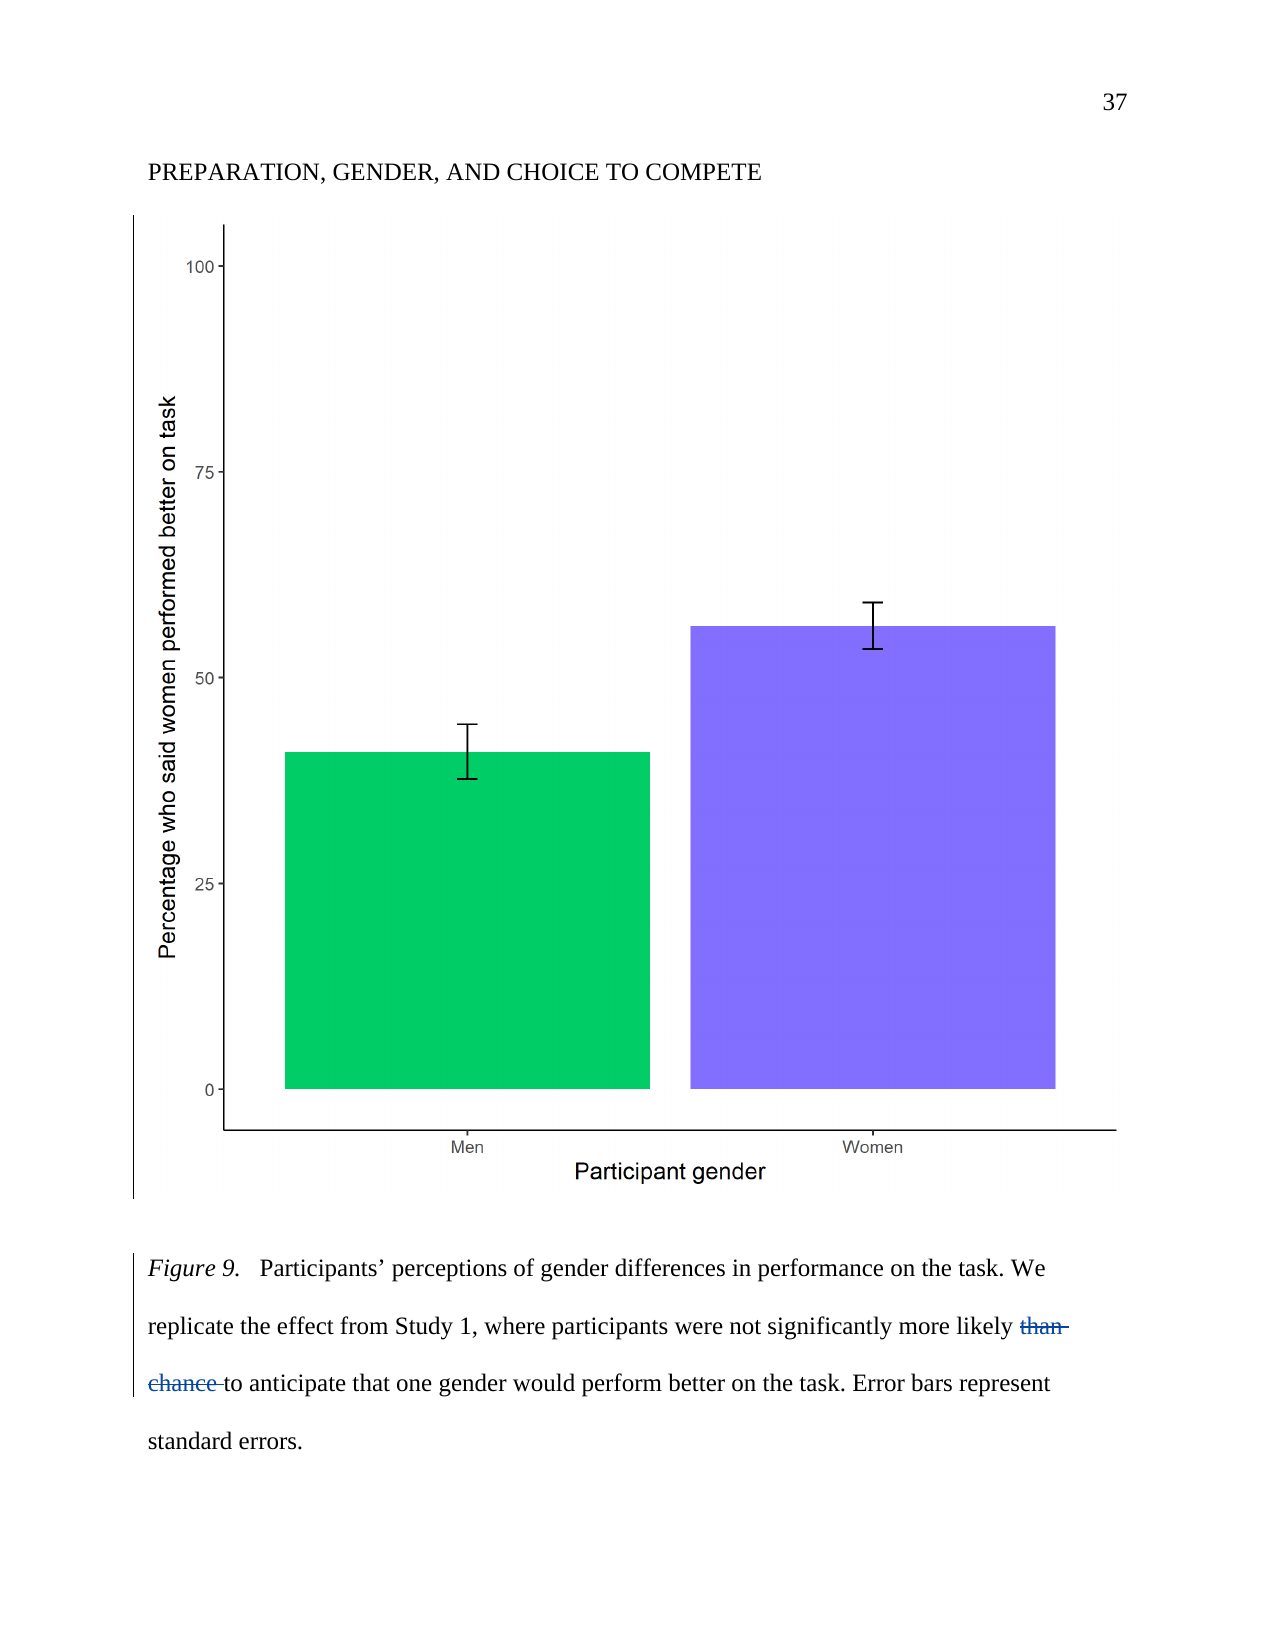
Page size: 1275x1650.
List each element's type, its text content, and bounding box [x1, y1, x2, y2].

picture [147, 215, 1127, 1194]
text Figure 9. Participants’ perceptions of gender differences in performance on the task. We replicate the effect from Study 1, where participants were not significantly more likely to anticipate that one gender would perform better on the task. Error bars represent standard errors. [148, 1253, 1127, 1454]
